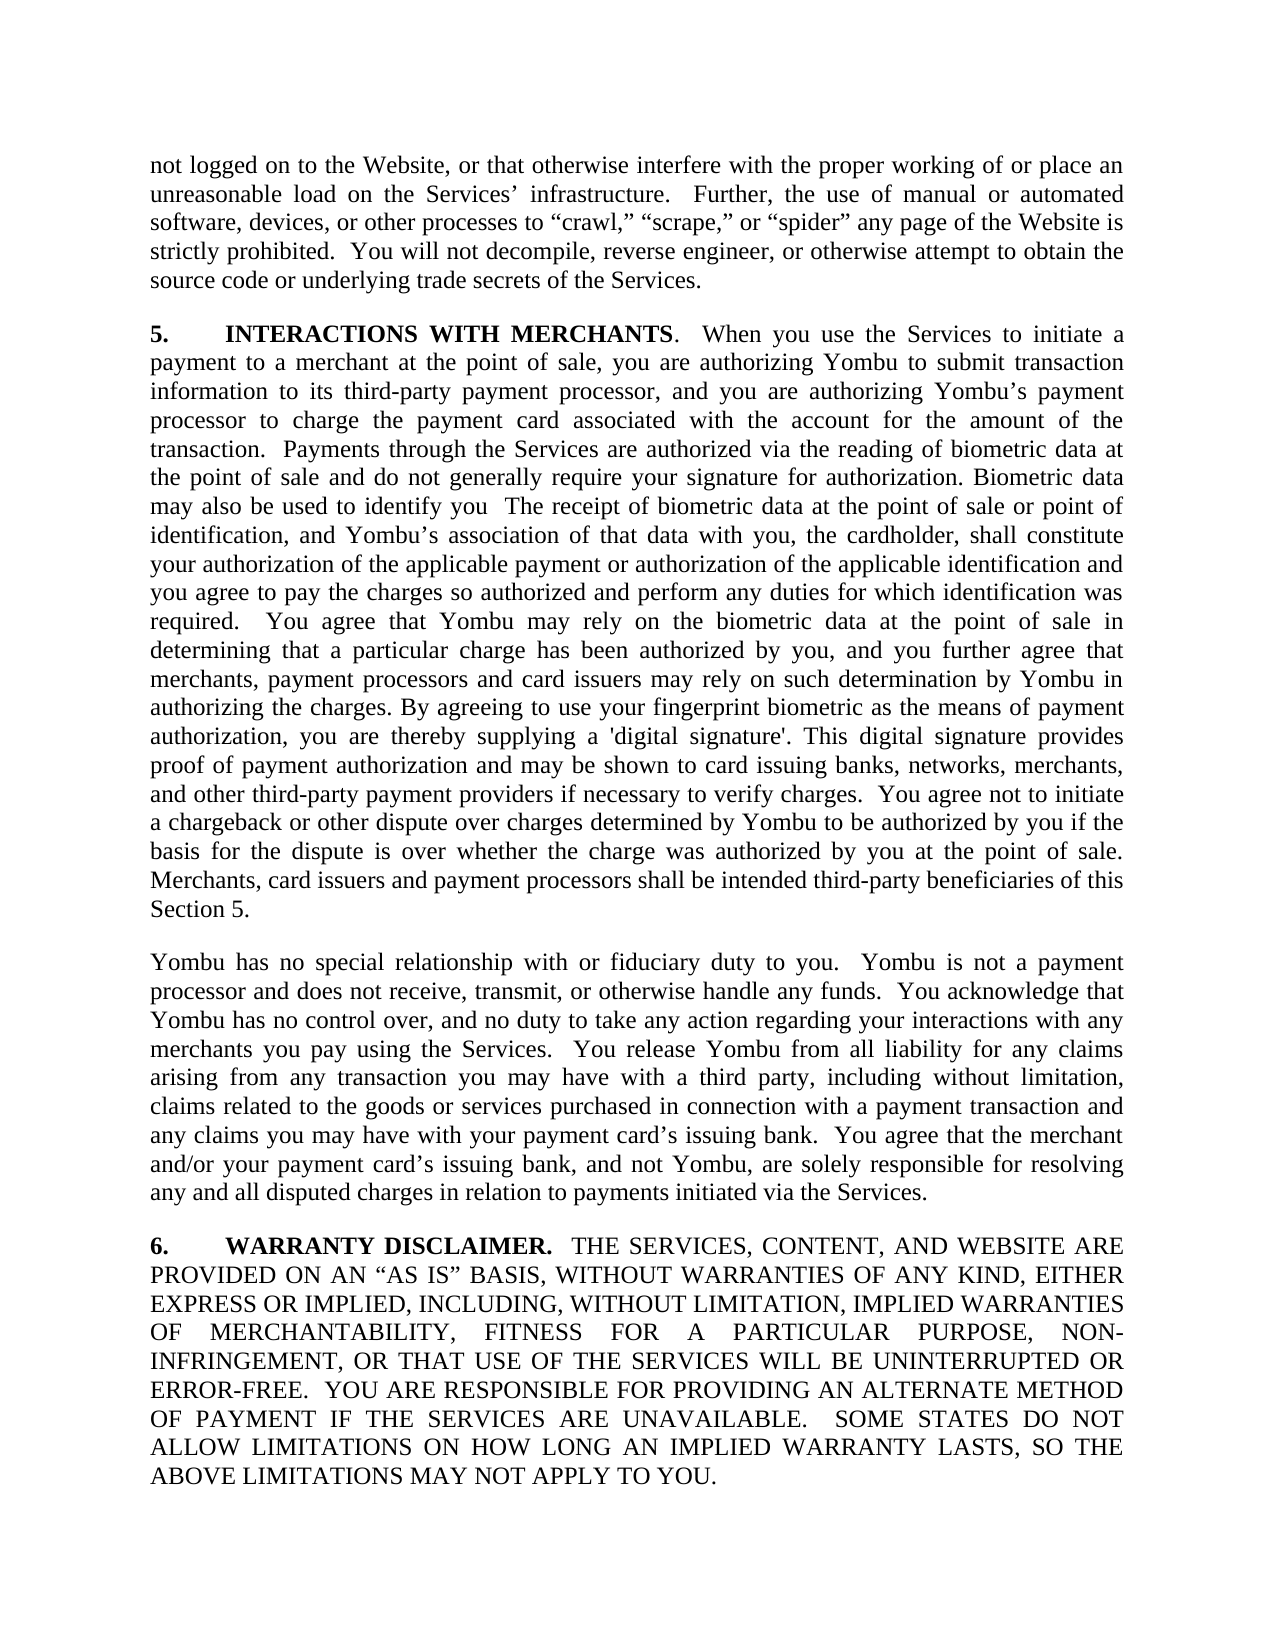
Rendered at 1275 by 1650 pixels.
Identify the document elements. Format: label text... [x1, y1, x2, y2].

subtitle Yombu has no special relationship with or fiduciary duty to you. Yombu is not a payment processor and does not receive, transmit, or otherwise handle any funds. You acknowledge that Yombu has no control over, and no duty to take any action regarding your interactions with any merchants you pay using the Services. You release Yombu from all liability for any claims arising from any transaction you may have with a third party, including without limitation, claims related to the goods or services purchased in connection with a payment transaction and any claims you may have with your payment card’s issuing bank. You agree that the merchant and/or your payment card’s issuing bank, and not Yombu, are solely responsible for resolving any and all disputed charges in relation to payments initiated via the Services. [150, 947, 1125, 1206]
subtitle INTERACTIONS WITH MERCHANTS. When you use the Services to initiate a payment to a merchant at the point of sale, you are authorizing Yombu to submit transaction information to its third-party payment processor, and you are authorizing Yombu’s payment processor to charge the payment card associated with the account for the amount of the transaction. Payments through the Services are authorized via the reading of biometric data at the point of sale and do not generally require your signature for authorization. Biometric data may also be used to identify you The receipt of biometric data at the point of sale or point of identification, and Yombu’s association of that data with you, the cardholder, shall constitute your authorization of the applicable payment or authorization of the applicable identification and you agree to pay the charges so authorized and perform any duties for which identification was required. You agree that Yombu may rely on the biometric data at the point of sale in determining that a particular charge has been authorized by you, and you further agree that merchants, payment processors and card issuers may rely on such determination by Yombu in authorizing the charges. By agreeing to use your fingerprint biometric as the means of payment authorization, you are thereby supplying a 'digital signature'. This digital signature provides proof of payment authorization and may be shown to card issuing banks, networks, merchants, and other third-party payment providers if necessary to verify charges. You agree not to initiate a chargeback or other dispute over charges determined by Yombu to be authorized by you if the basis for the dispute is over whether the charge was authorized by you at the point of sale. Merchants, card issuers and payment processors shall be intended third-party beneficiaries of this Section 5. [150, 319, 1125, 922]
subtitle WARRANTY DISCLAIMER. THE SERVICES, CONTENT, AND WEBSITE ARE PROVIDED ON AN “AS IS” BASIS, WITHOUT WARRANTIES OF ANY KIND, EITHER EXPRESS OR IMPLIED, INCLUDING, WITHOUT LIMITATION, IMPLIED WARRANTIES OF MERCHANTABILITY, FITNESS FOR A PARTICULAR PURPOSE, NON-INFRINGEMENT, OR THAT USE OF THE SERVICES WILL BE UNINTERRUPTED OR ERROR-FREE. YOU ARE RESPONSIBLE FOR PROVIDING AN ALTERNATE METHOD OF PAYMENT IF THE SERVICES ARE UNAVAILABLE. SOME STATES DO NOT ALLOW LIMITATIONS ON HOW LONG AN IMPLIED WARRANTY LASTS, SO THE ABOVE LIMITATIONS MAY NOT APPLY TO YOU. [150, 1231, 1125, 1490]
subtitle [150, 150, 1125, 294]
